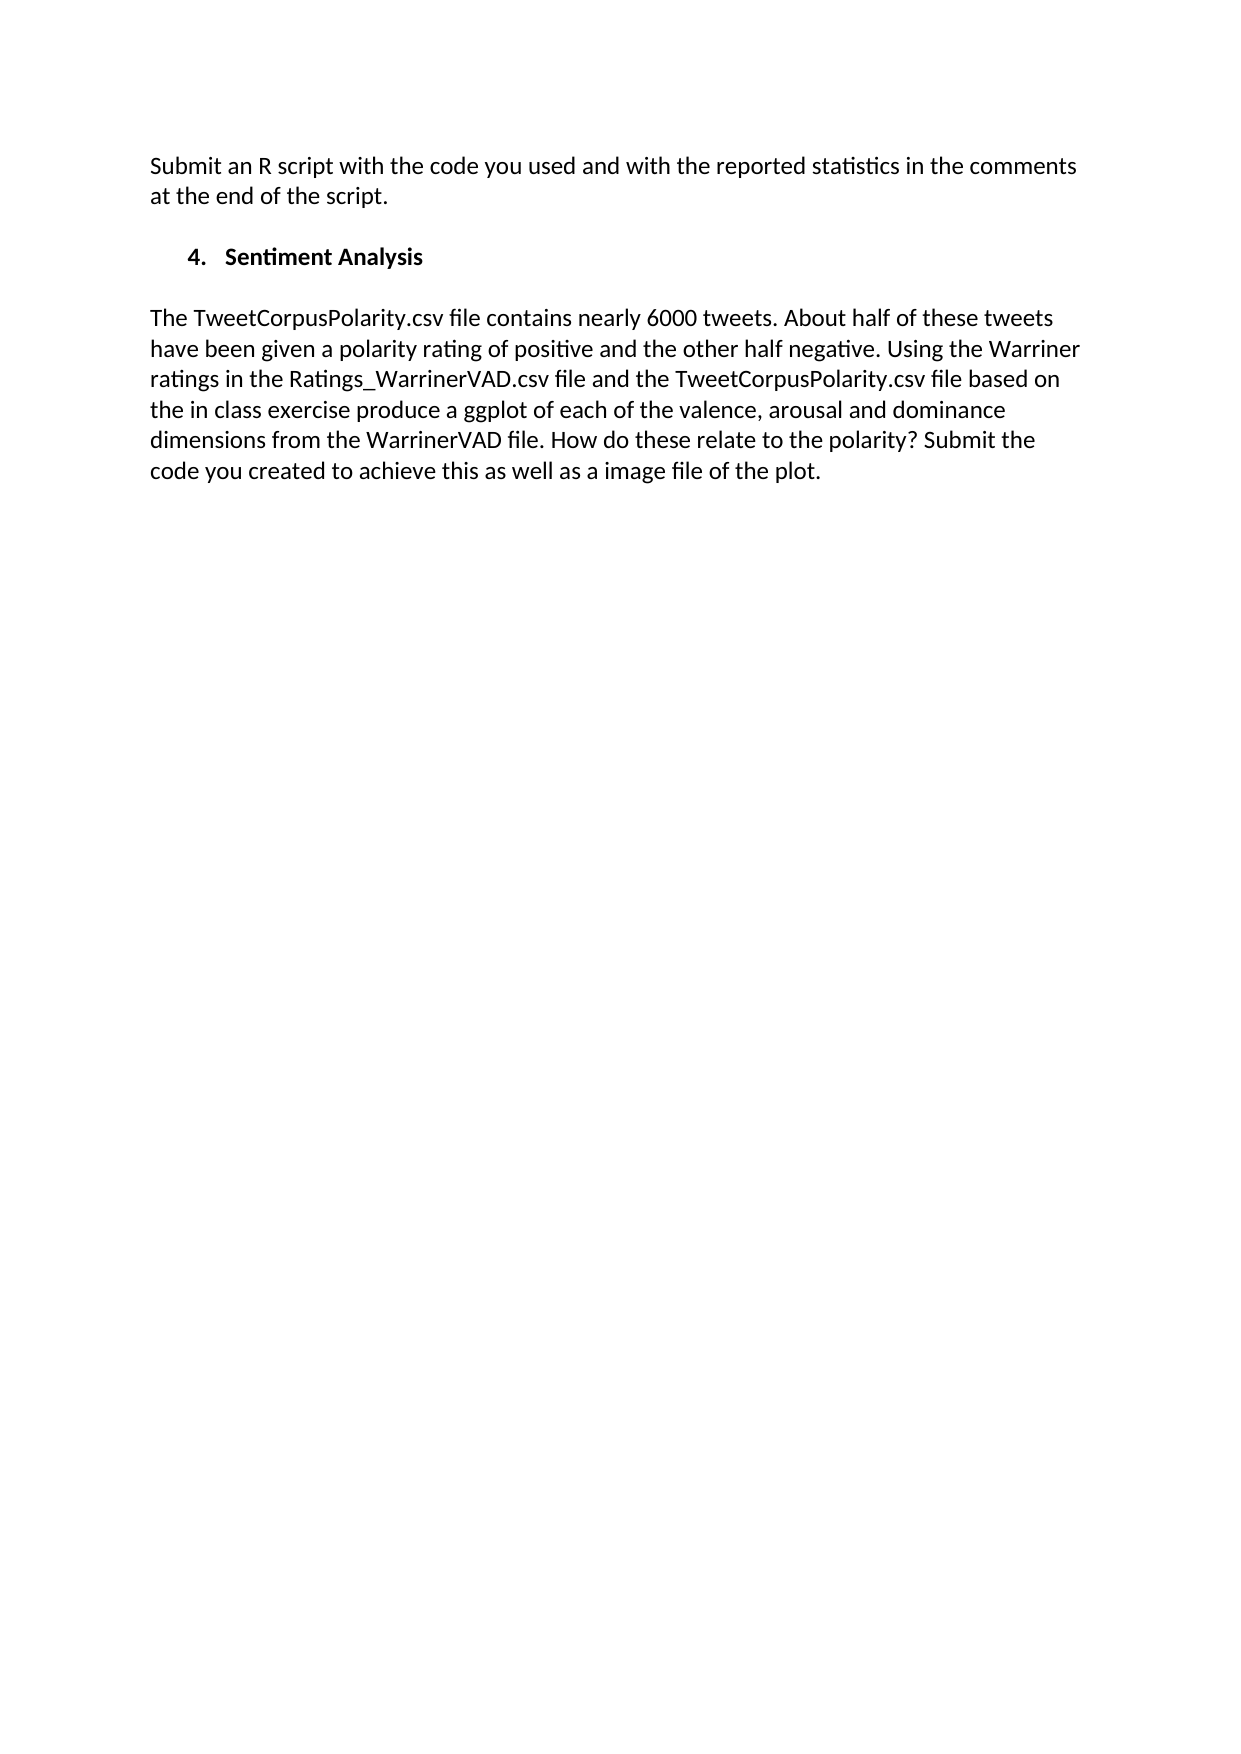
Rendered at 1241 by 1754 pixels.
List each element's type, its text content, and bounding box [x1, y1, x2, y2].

list Sentiment Analysis [187, 242, 1090, 272]
text The TweetCorpusPolarity.csv file contains nearly 6000 tweets. About half of these tweets have been given a polarity rating of positive and the other half negative. Using the Warriner ratings in the Ratings_WarrinerVAD.csv file and the TweetCorpusPolarity.csv file based on the in class exercise produce a ggplot of each of the valence, arousal and dominance dimensions from the WarrinerVAD file. How do these relate to the polarity? Submit the code you created to achieve this as well as a image file of the plot. [150, 303, 1090, 486]
text Submit an R script with the code you used and with the reported statistics in the comments at the end of the script. [150, 150, 1090, 211]
